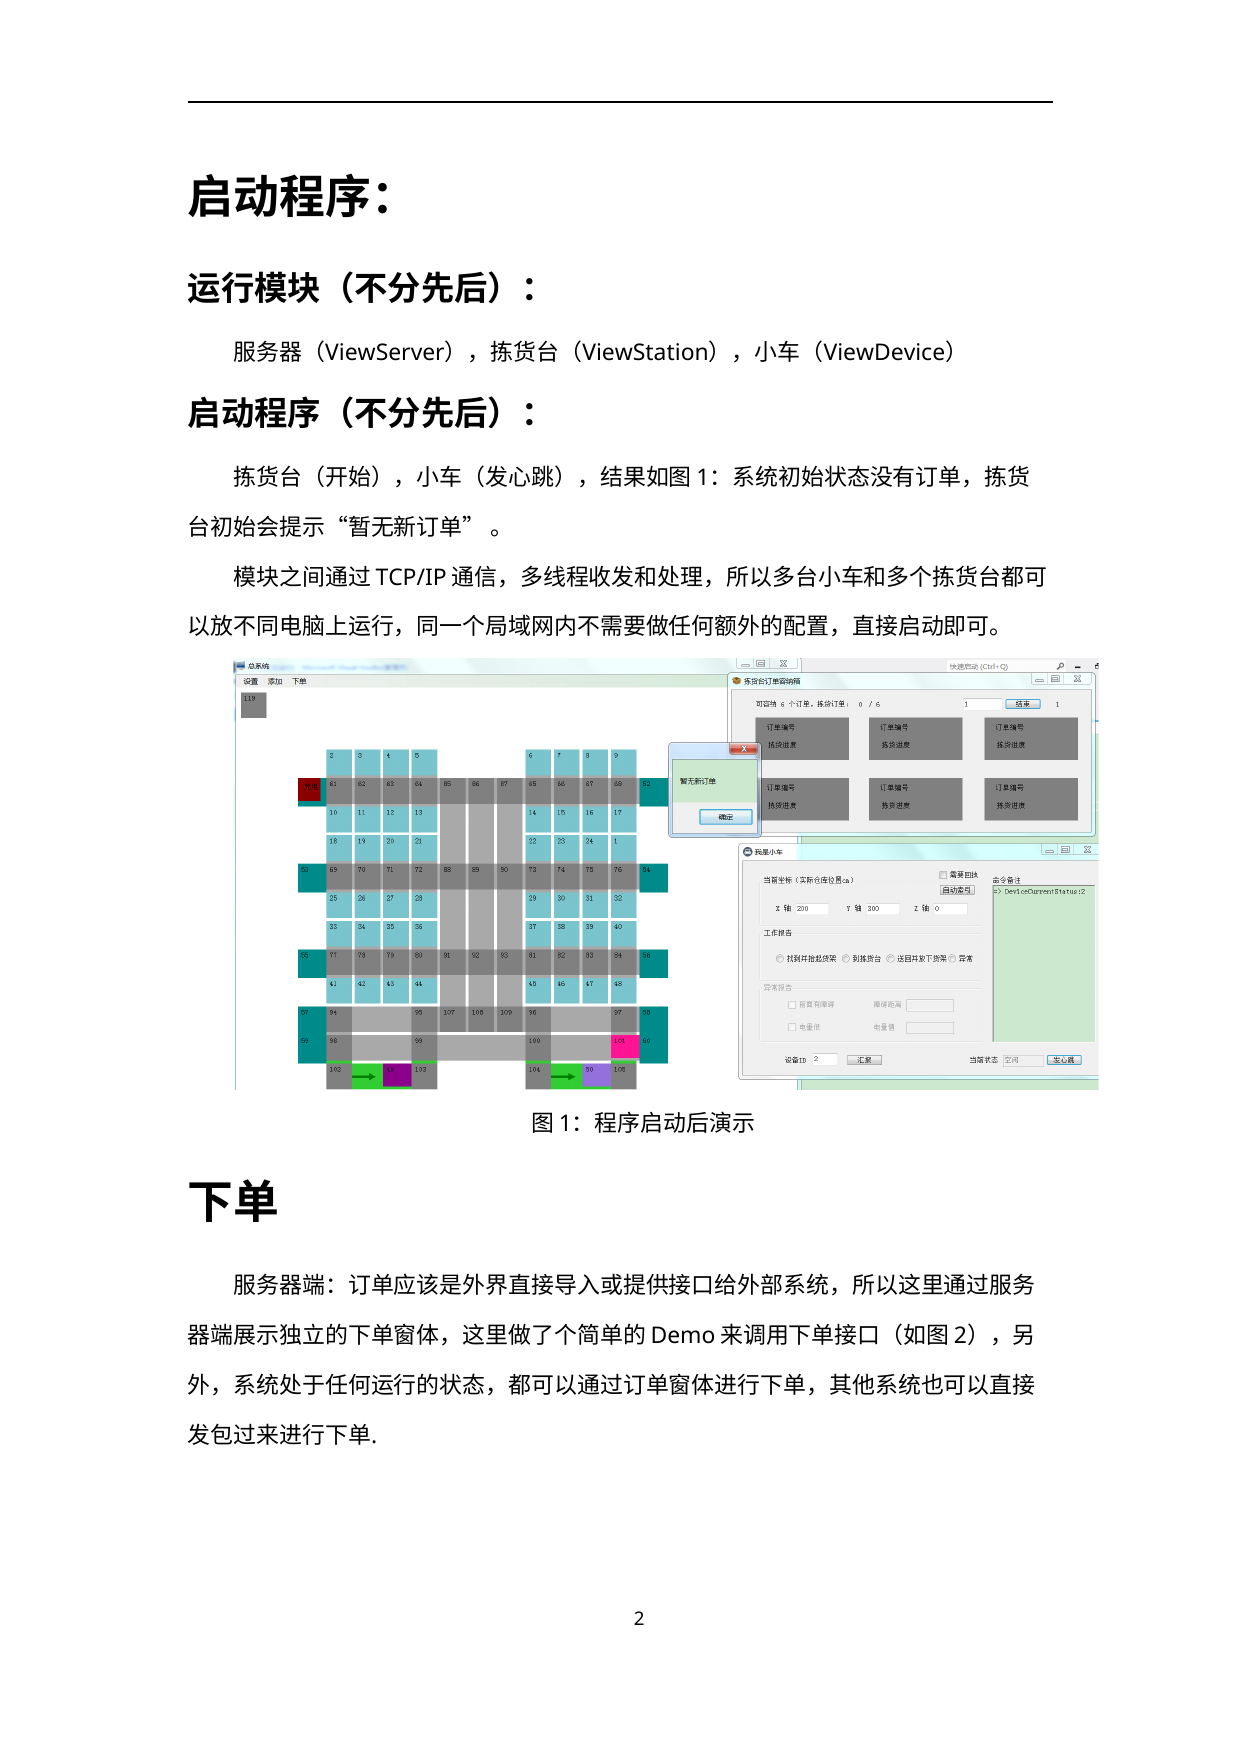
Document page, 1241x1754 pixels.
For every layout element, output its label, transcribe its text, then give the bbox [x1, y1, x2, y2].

text 图1：程序启动后演示 [187, 1105, 1053, 1139]
text 服务器（ViewServer），拣货台（ViewStation），小车（ViewDevice） [187, 334, 1053, 368]
text 服务器端：订单应该是外界直接导入或提供接口给外部系统，所以这里通过服务器端展示独立的下单窗体，这里做了个简单的Demo来调用下单接口（如图2），另外，系统处于任何运行的状态，都可以通过订单窗体进行下单，其他系统也可以直接发包过来进行下单. [187, 1267, 1053, 1450]
text 模块之间通过TCP/IP通信，多线程收发和处理，所以多台小车和多个拣货台都可以放不同电脑上运行，同一个局域网内不需要做任何额外的配置，直接启动即可。 [187, 558, 1053, 641]
picture [233, 658, 1099, 1090]
text 拣货台（开始），小车（发心跳），结果如图1：系统初始状态没有订单，拣货台初始会提示“暂无新订单” 。 [187, 459, 1053, 542]
subtitle 启动程序： [187, 160, 1053, 227]
subtitle 运行模块（不分先后）： [187, 262, 1053, 310]
subtitle 启动程序（不分先后）： [187, 386, 1053, 434]
subtitle 下单 [187, 1166, 1053, 1232]
